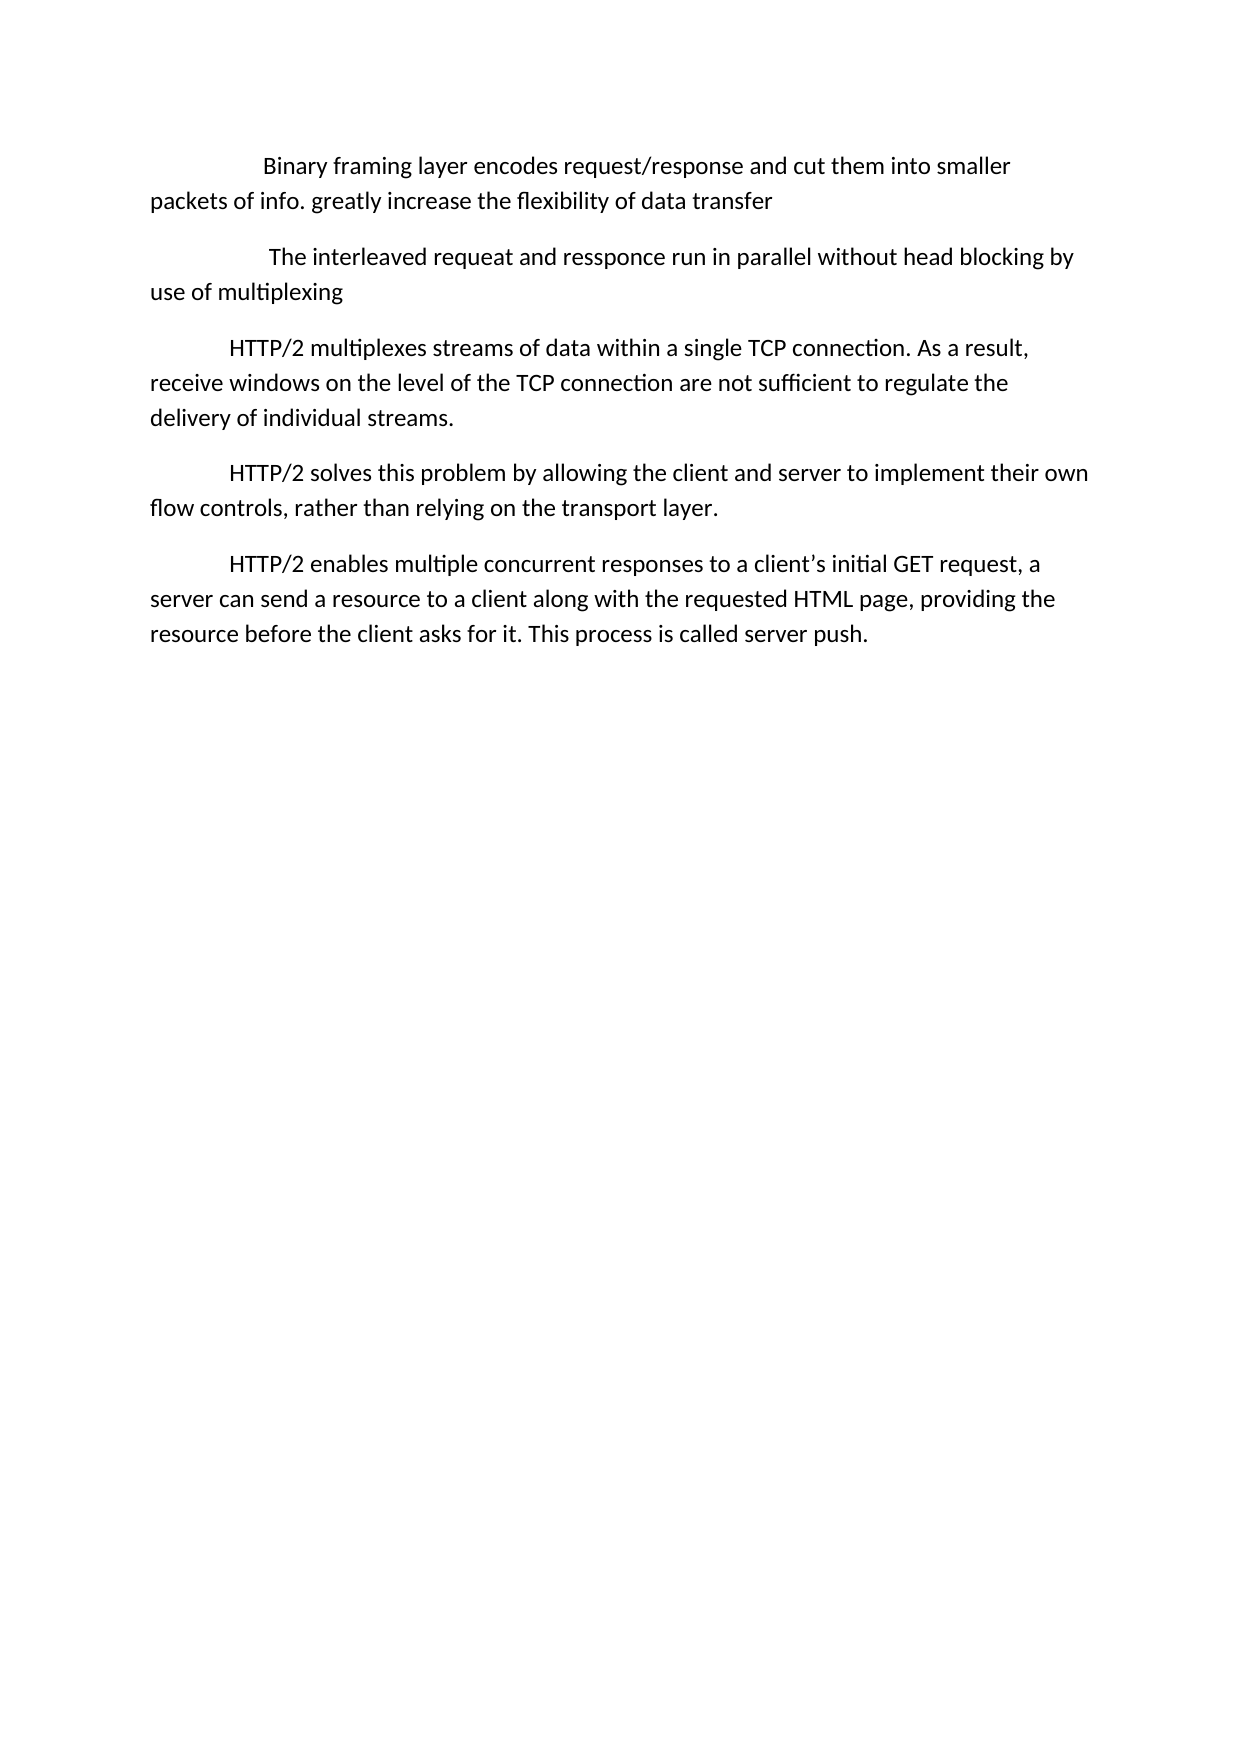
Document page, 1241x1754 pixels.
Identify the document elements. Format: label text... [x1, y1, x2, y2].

text Binary framing layer encodes request/response and cut them into smaller packets of info. greatly increase the flexibility of data transfer [150, 150, 1090, 216]
text HTTP/2 multiplexes streams of data within a single TCP connection. As a result, receive windows on the level of the TCP connection are not sufficient to regulate the delivery of individual streams. [150, 332, 1090, 432]
text The interleaved requeat and ressponce run in parallel without head blocking by use of multiplexing [150, 241, 1090, 306]
text HTTP/2 enables multiple concurrent responses to a client’s initial GET request, a server can send a resource to a client along with the requested HTML page, providing the resource before the client asks for it. This process is called server push. [150, 548, 1090, 649]
text HTTP/2 solves this problem by allowing the client and server to implement their own flow controls, rather than relying on the transport layer. [150, 457, 1090, 523]
